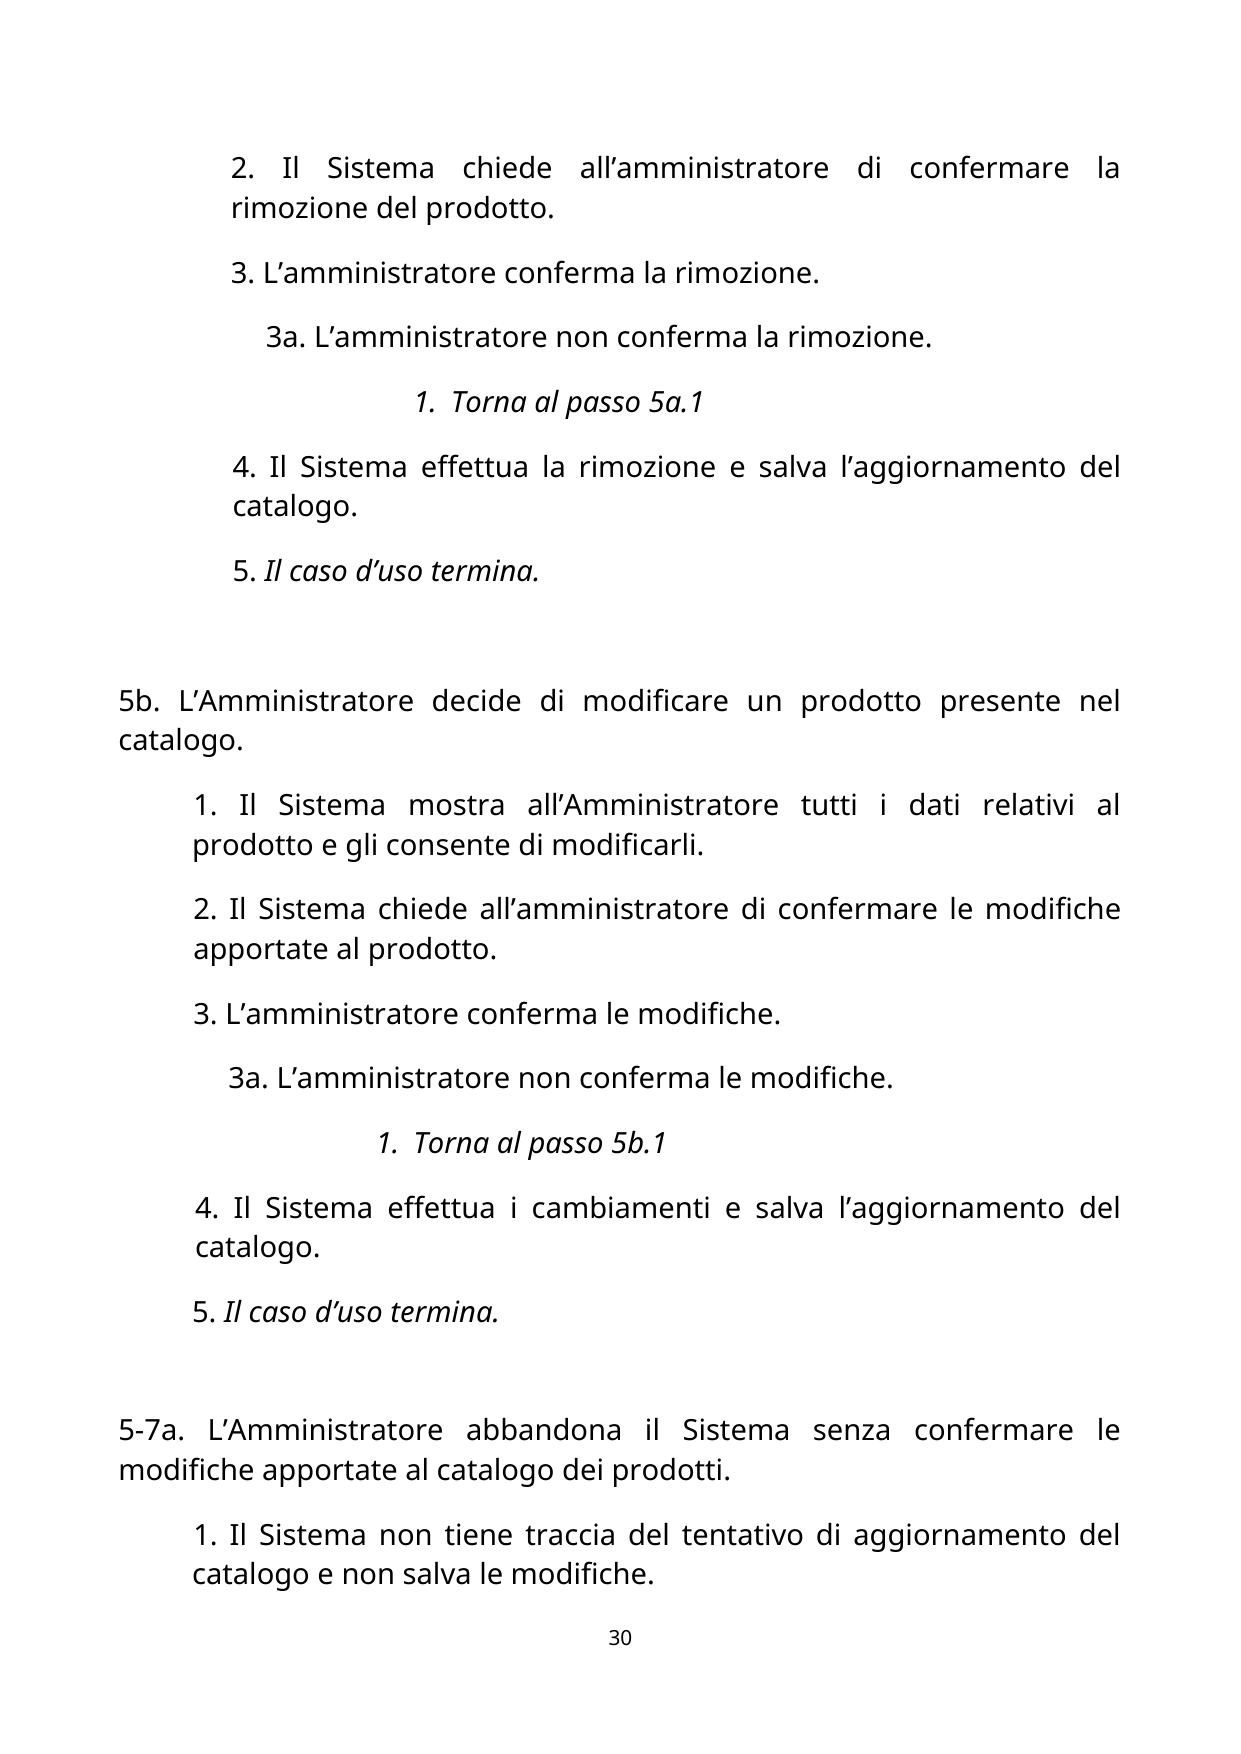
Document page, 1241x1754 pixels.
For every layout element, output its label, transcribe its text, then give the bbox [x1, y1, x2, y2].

text 2. Il Sistema chiede all’amministratore di confermare la rimozione del prodotto. [231, 148, 1122, 227]
list Torna al passo 5b.1 [376, 1122, 1122, 1162]
text 2. Il Sistema chiede all’amministratore di confermare le modifiche apportate al prodotto. [193, 888, 1122, 968]
text 1. Il Sistema mostra all’Amministratore tutti i dati relativi al prodotto e gli consente di modificarli. [192, 784, 1122, 863]
text 3a. L’amministratore non conferma la rimozione. [192, 317, 1122, 356]
text 4. Il Sistema effettua la rimozione e salva l’aggiornamento del catalogo. [232, 446, 1122, 525]
text 3. L’amministratore conferma la rimozione. [157, 252, 1122, 292]
text 3a. L’amministratore non conferma le modifiche. [154, 1058, 1122, 1097]
text 5b. L’Amministratore decide di modificare un prodotto presente nel catalogo. [118, 680, 1122, 759]
text 5. Il caso d’uso termina. [232, 550, 1122, 590]
text 5-7a. L’Amministratore abbandona il Sistema senza confermare le modifiche apportate al catalogo dei prodotti. [118, 1409, 1122, 1489]
text 3. L’amministratore conferma le modifiche. [119, 993, 1122, 1033]
list Torna al passo 5a.1 [413, 381, 1122, 421]
text 5. Il caso d’uso termina. [118, 1291, 1122, 1331]
text 4. Il Sistema effettua i cambiamenti e salva l’aggiornamento del catalogo. [195, 1187, 1122, 1266]
text 1. Il Sistema non tiene traccia del tentativo di aggiornamento del catalogo e non salva le modifiche. [192, 1514, 1122, 1593]
